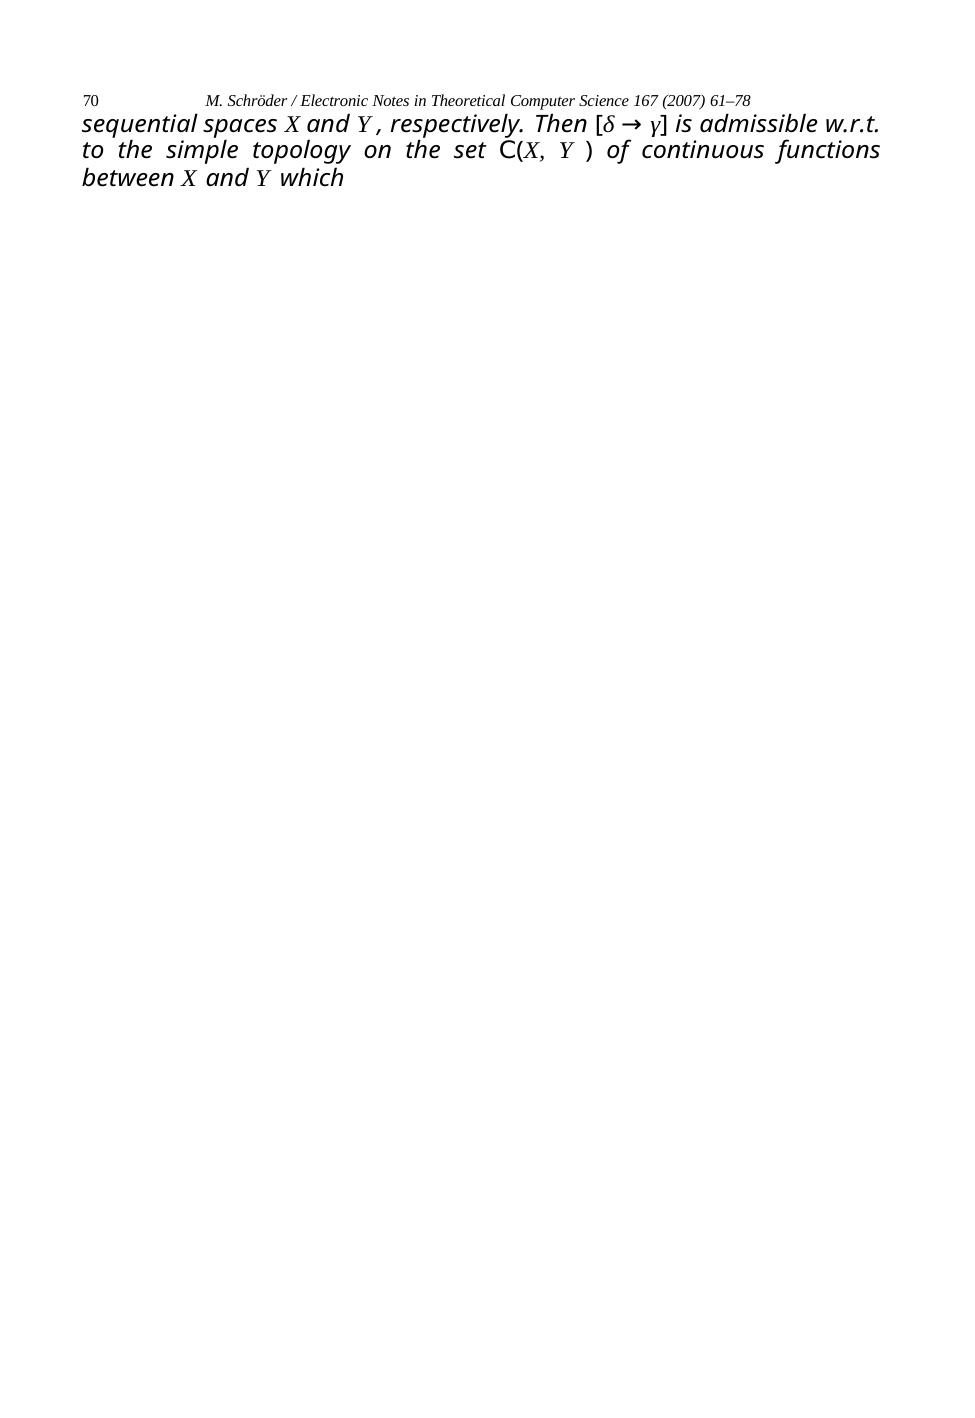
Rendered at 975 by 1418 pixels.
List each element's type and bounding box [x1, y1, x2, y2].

text [82, 110, 881, 194]
